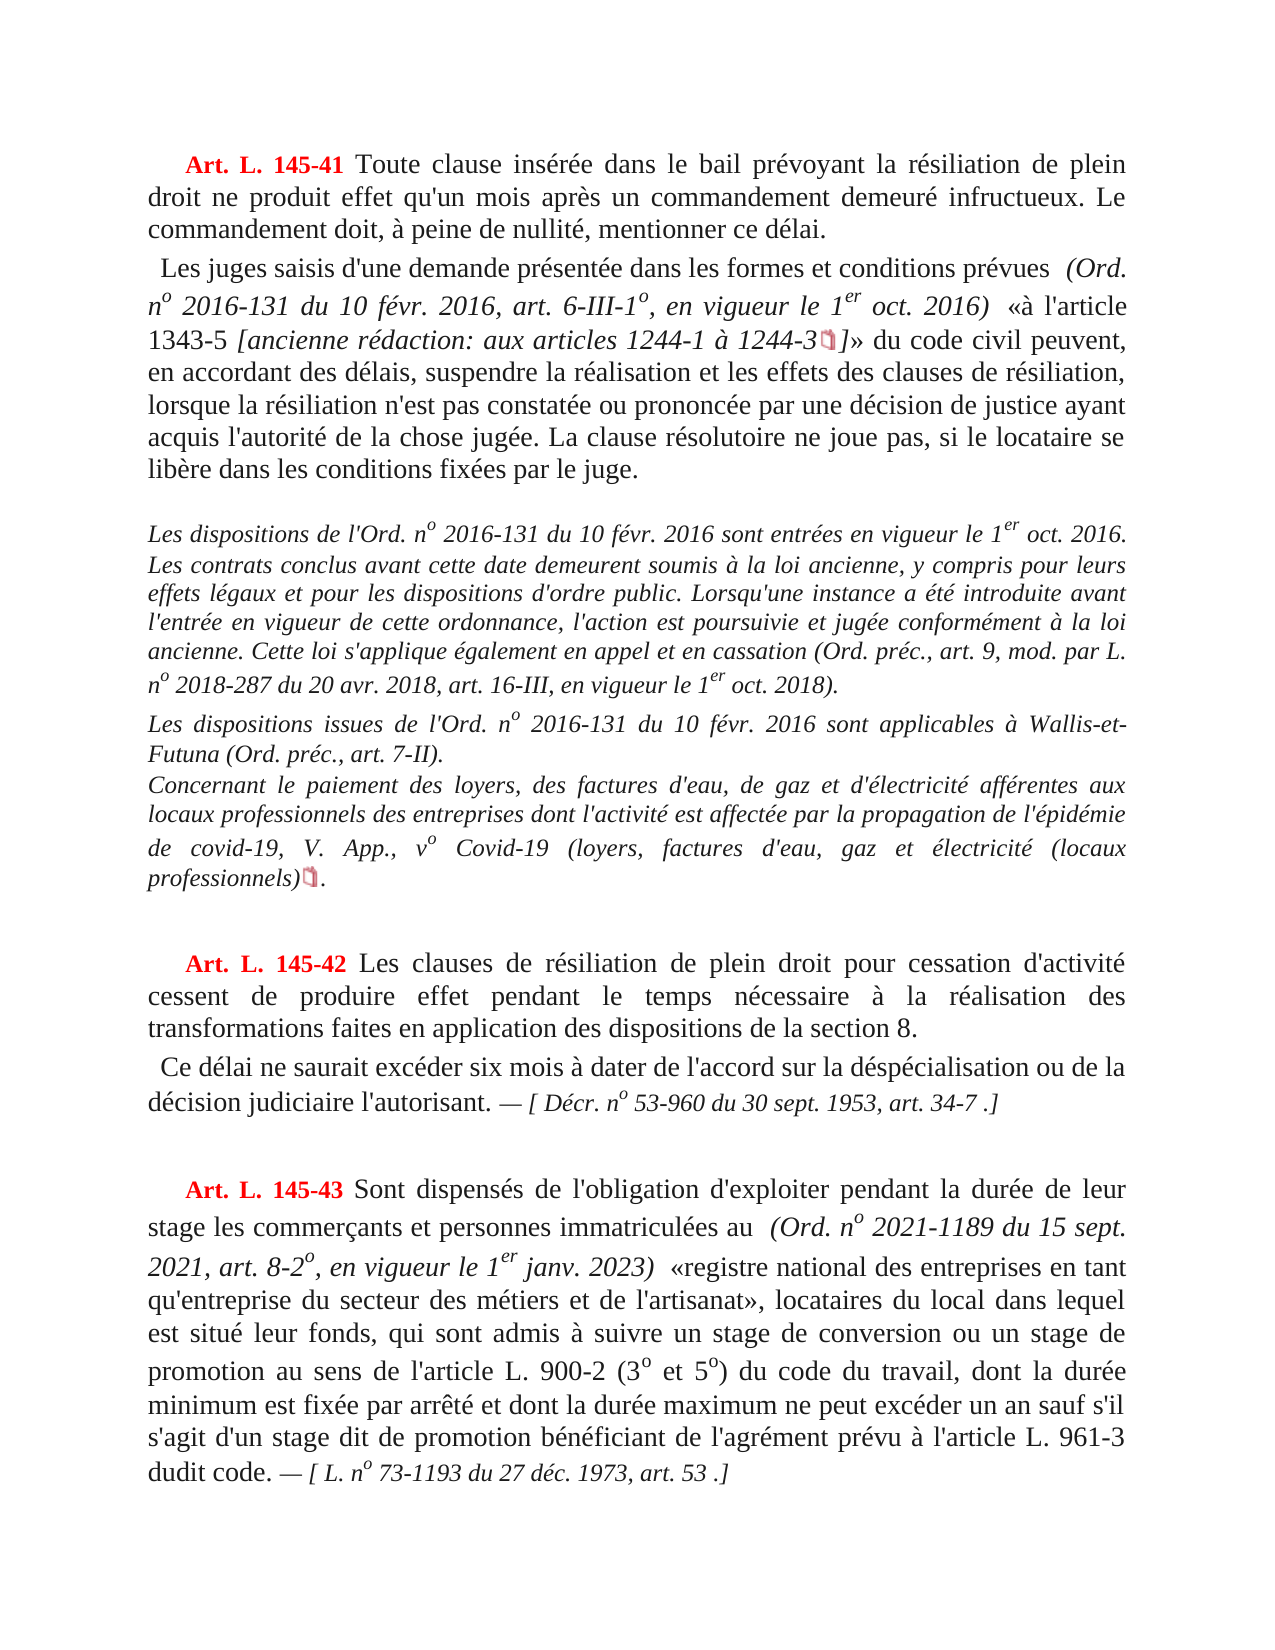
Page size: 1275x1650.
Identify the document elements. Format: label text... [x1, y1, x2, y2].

text Concernant le paiement des loyers, des factures d'eau, de gaz et d'électricité afférentes aux locaux professionnels des entreprises dont l'activité est affectée par la propagation de l'épidémie de covid-19, V. App., vo Covid-19 (loyers, factures d'eau, gaz et électricité (locaux professionnels). [148, 770, 1127, 892]
text Les dispositions issues de l'Ord. no 2016-131 du 10 févr. 2016 sont applicables à Wallis-et-Futuna (Ord. préc., art. 7-II). [148, 703, 1127, 768]
text Art. L. 145-41 Toute clause insérée dans le bail prévoyant la résiliation de plein droit ne produit effet qu'un mois après un commandement demeuré infructueux. Le commandement doit, à peine de nullité, mentionner ce délai. [148, 148, 1127, 245]
text Les dispositions de l'Ord. no 2016-131 du 10 févr. 2016 sont entrées en vigueur le 1er oct. 2016. Les contrats conclus avant cette date demeurent soumis à la loi ancienne, y compris pour leurs effets légaux et pour les dispositions d'ordre public. Lorsqu'une instance a été introduite avant l'entrée en vigueur de cette ordonnance, l'action est poursuivie et jugée conformément à la loi ancienne. Cette loi s'applique également en appel et en cassation (Ord. préc., art. 9, mod. par L. no 2018-287 du 20 avr. 2018, art. 16-III, en vigueur le 1er oct. 2018). [148, 514, 1127, 701]
text Les juges saisis d'une demande présentée dans les formes et conditions prévues (Ord. no 2016-131 du 10 févr. 2016, art. 6-III-1o, en vigueur le 1er oct. 2016) «à l'article 1343-5 [ancienne rédaction: aux articles 1244-1 à 1244-3]» du code civil peuvent, en accordant des délais, suspendre la réalisation et les effets des clauses de résiliation, lorsque la résiliation n'est pas constatée ou prononcée par une décision de justice ayant acquis l'autorité de la chose jugée. La clause résolutoire ne joue pas, si le locataire se libère dans les conditions fixées par le juge. [148, 251, 1127, 485]
text Art. L. 145-42 Les clauses de résiliation de plein droit pour cessation d'activité cessent de produire effet pendant le temps nécessaire à la réalisation des transformations faites en application des dispositions de la section 8. [148, 946, 1127, 1043]
text Art. L. 145-43 Sont dispensés de l'obligation d'exploiter pendant la durée de leur stage les commerçants et personnes immatriculées au (Ord. no 2021-1189 du 15 sept. 2021, art. 8-2o, en vigueur le 1er janv. 2023) «registre national des entreprises en tant qu'entreprise du secteur des métiers et de l'artisanat», locataires du local dans lequel est situé leur fonds, qui sont admis à suivre un stage de conversion ou un stage de promotion au sens de l'article L. 900-2 (3o et 5o) du code du travail, dont la durée minimum est fixée par arrêté et dont la durée maximum ne peut excéder un an sauf s'il s'agit d'un stage dit de promotion bénéficiant de l'agrément prévu à l'article L. 961-3 dudit code. — [ L. no 73-1193 du 27 déc. 1973, art. 53 .] [148, 1172, 1127, 1488]
picture [818, 329, 839, 350]
text Ce délai ne saurait excéder six mois à dater de l'accord sur la déspécialisation ou de la décision judiciaire l'autorisant. — [ Décr. no 53-960 du 30 sept. 1953, art. 34-7 .] [148, 1050, 1127, 1118]
picture [300, 866, 321, 887]
